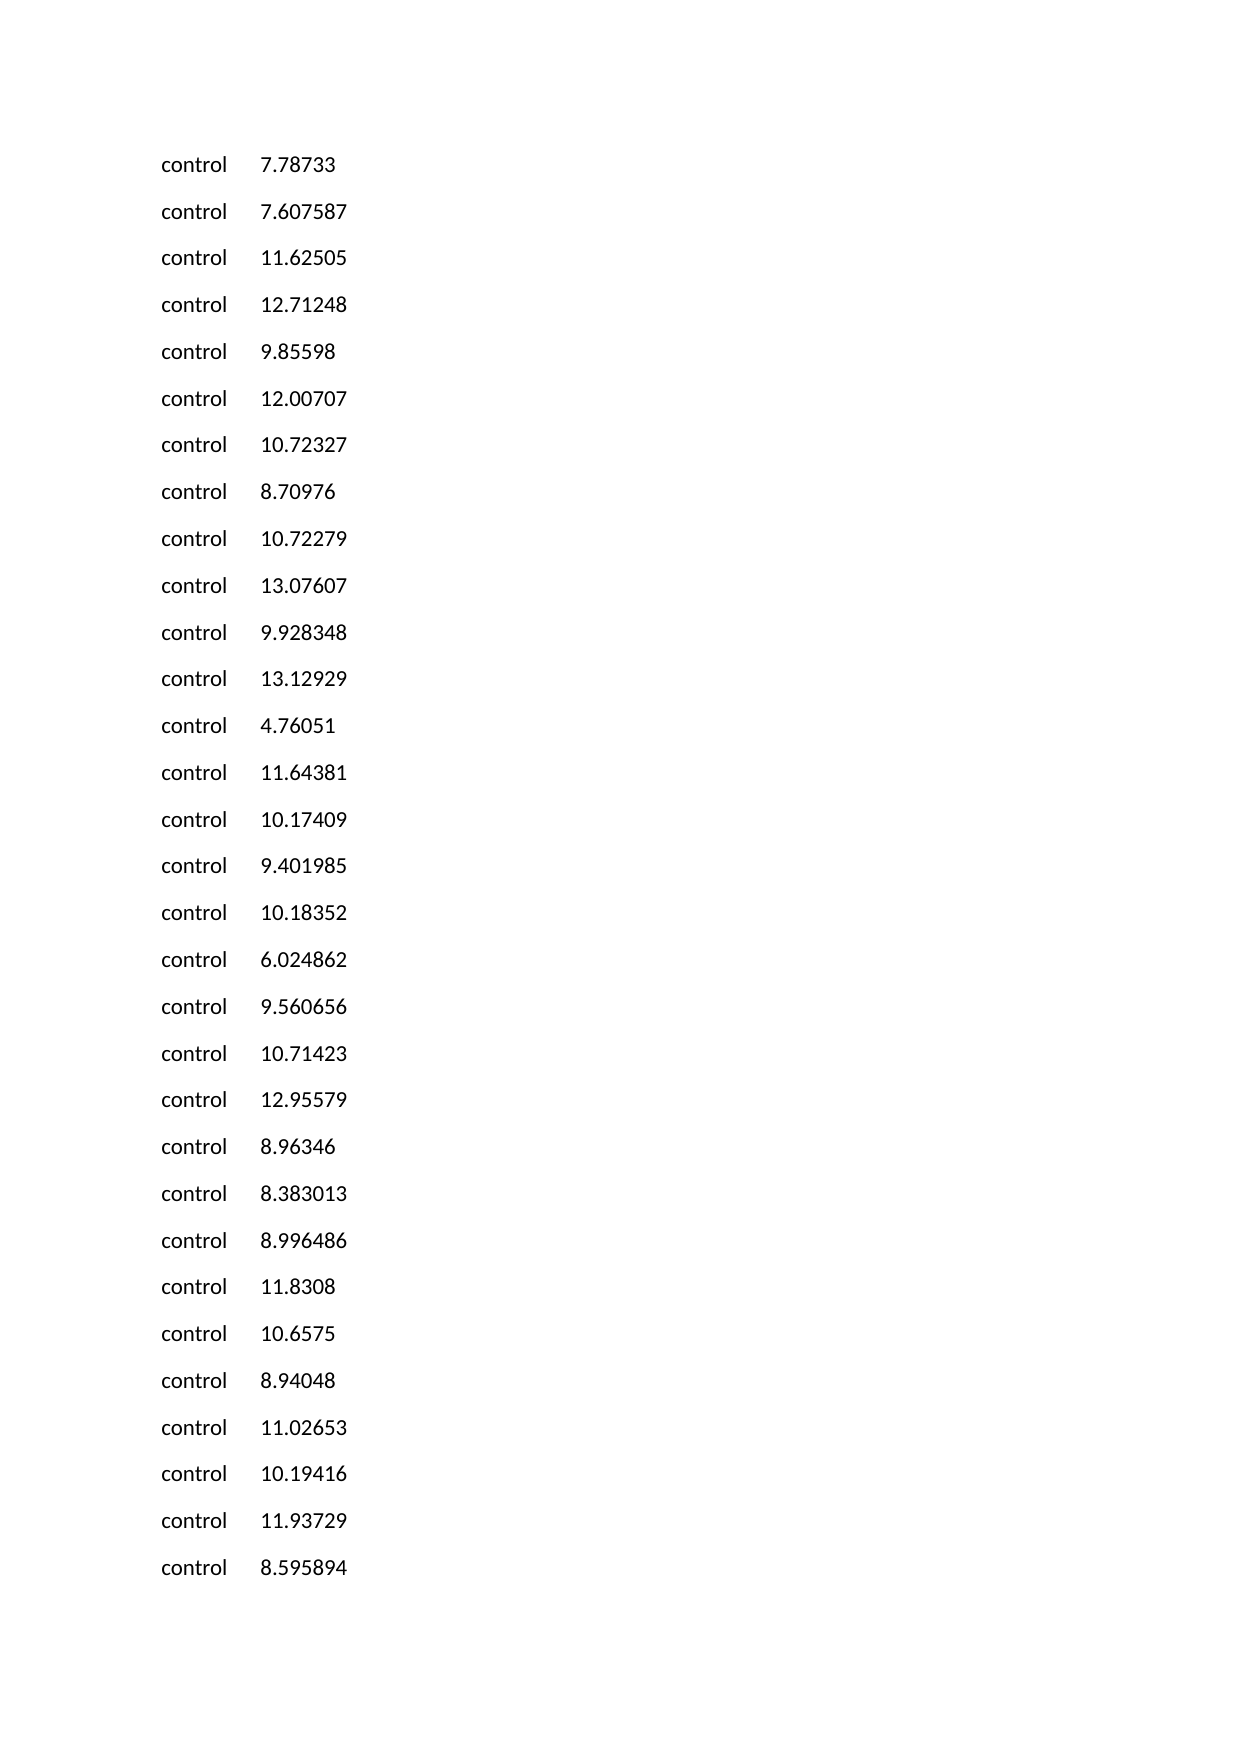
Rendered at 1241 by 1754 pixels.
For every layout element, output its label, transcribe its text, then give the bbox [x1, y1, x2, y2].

table_cell 10.6575 [249, 1319, 382, 1366]
table_cell control [150, 1132, 249, 1179]
table_cell 10.71423 [249, 1039, 382, 1085]
table_cell control [150, 431, 249, 477]
table_cell 10.72279 [249, 524, 382, 571]
table_cell control [150, 384, 249, 431]
table_cell 8.383013 [249, 1179, 382, 1226]
table_cell 8.70976 [249, 478, 382, 524]
table_cell control [150, 945, 249, 992]
table_cell 9.401985 [249, 852, 382, 898]
table_cell control [150, 1273, 249, 1319]
table_cell 7.607587 [249, 197, 382, 243]
table_cell 10.72327 [249, 431, 382, 477]
table_cell control [150, 665, 249, 711]
table_cell control [150, 898, 249, 945]
table_cell control [150, 1039, 249, 1085]
table_cell control [150, 1553, 249, 1600]
table_cell control [150, 1179, 249, 1226]
table_cell 8.94048 [249, 1366, 382, 1413]
table_cell 4.76051 [249, 711, 382, 758]
table_cell control [150, 524, 249, 571]
table_cell 6.024862 [249, 945, 382, 992]
table_cell 8.996486 [249, 1226, 382, 1272]
table_cell control [150, 150, 249, 197]
table_cell control [150, 1366, 249, 1413]
table_cell control [150, 571, 249, 618]
table_cell 13.12929 [249, 665, 382, 711]
table_cell 9.560656 [249, 992, 382, 1039]
table_cell control [150, 758, 249, 805]
table_cell 10.17409 [249, 805, 382, 852]
table_cell 8.595894 [249, 1553, 382, 1600]
table_cell 11.64381 [249, 758, 382, 805]
table_cell control [150, 1226, 249, 1272]
table_cell 7.78733 [249, 150, 382, 197]
table_cell 12.71248 [249, 290, 382, 337]
table_cell control [150, 1085, 249, 1132]
table_cell control [150, 478, 249, 524]
table_cell control [150, 244, 249, 290]
table_cell 10.19416 [249, 1460, 382, 1506]
table_cell control [150, 1506, 249, 1553]
table_cell 9.928348 [249, 618, 382, 664]
table_cell 11.62505 [249, 244, 382, 290]
table_cell control [150, 290, 249, 337]
table_cell control [150, 852, 249, 898]
table_cell 9.85598 [249, 337, 382, 384]
table_cell control [150, 1413, 249, 1459]
table_cell 11.93729 [249, 1506, 382, 1553]
table_cell control [150, 197, 249, 243]
table_cell control [150, 1319, 249, 1366]
table_cell 12.95579 [249, 1085, 382, 1132]
table_cell 11.02653 [249, 1413, 382, 1459]
table_cell control [150, 337, 249, 384]
table_cell 8.96346 [249, 1132, 382, 1179]
table_cell control [150, 1460, 249, 1506]
table_cell 10.18352 [249, 898, 382, 945]
table_cell 12.00707 [249, 384, 382, 431]
table_cell control [150, 618, 249, 664]
table_cell 11.8308 [249, 1273, 382, 1319]
table_cell 13.07607 [249, 571, 382, 618]
table_cell control [150, 805, 249, 852]
table_cell control [150, 992, 249, 1039]
table_cell control [150, 711, 249, 758]
